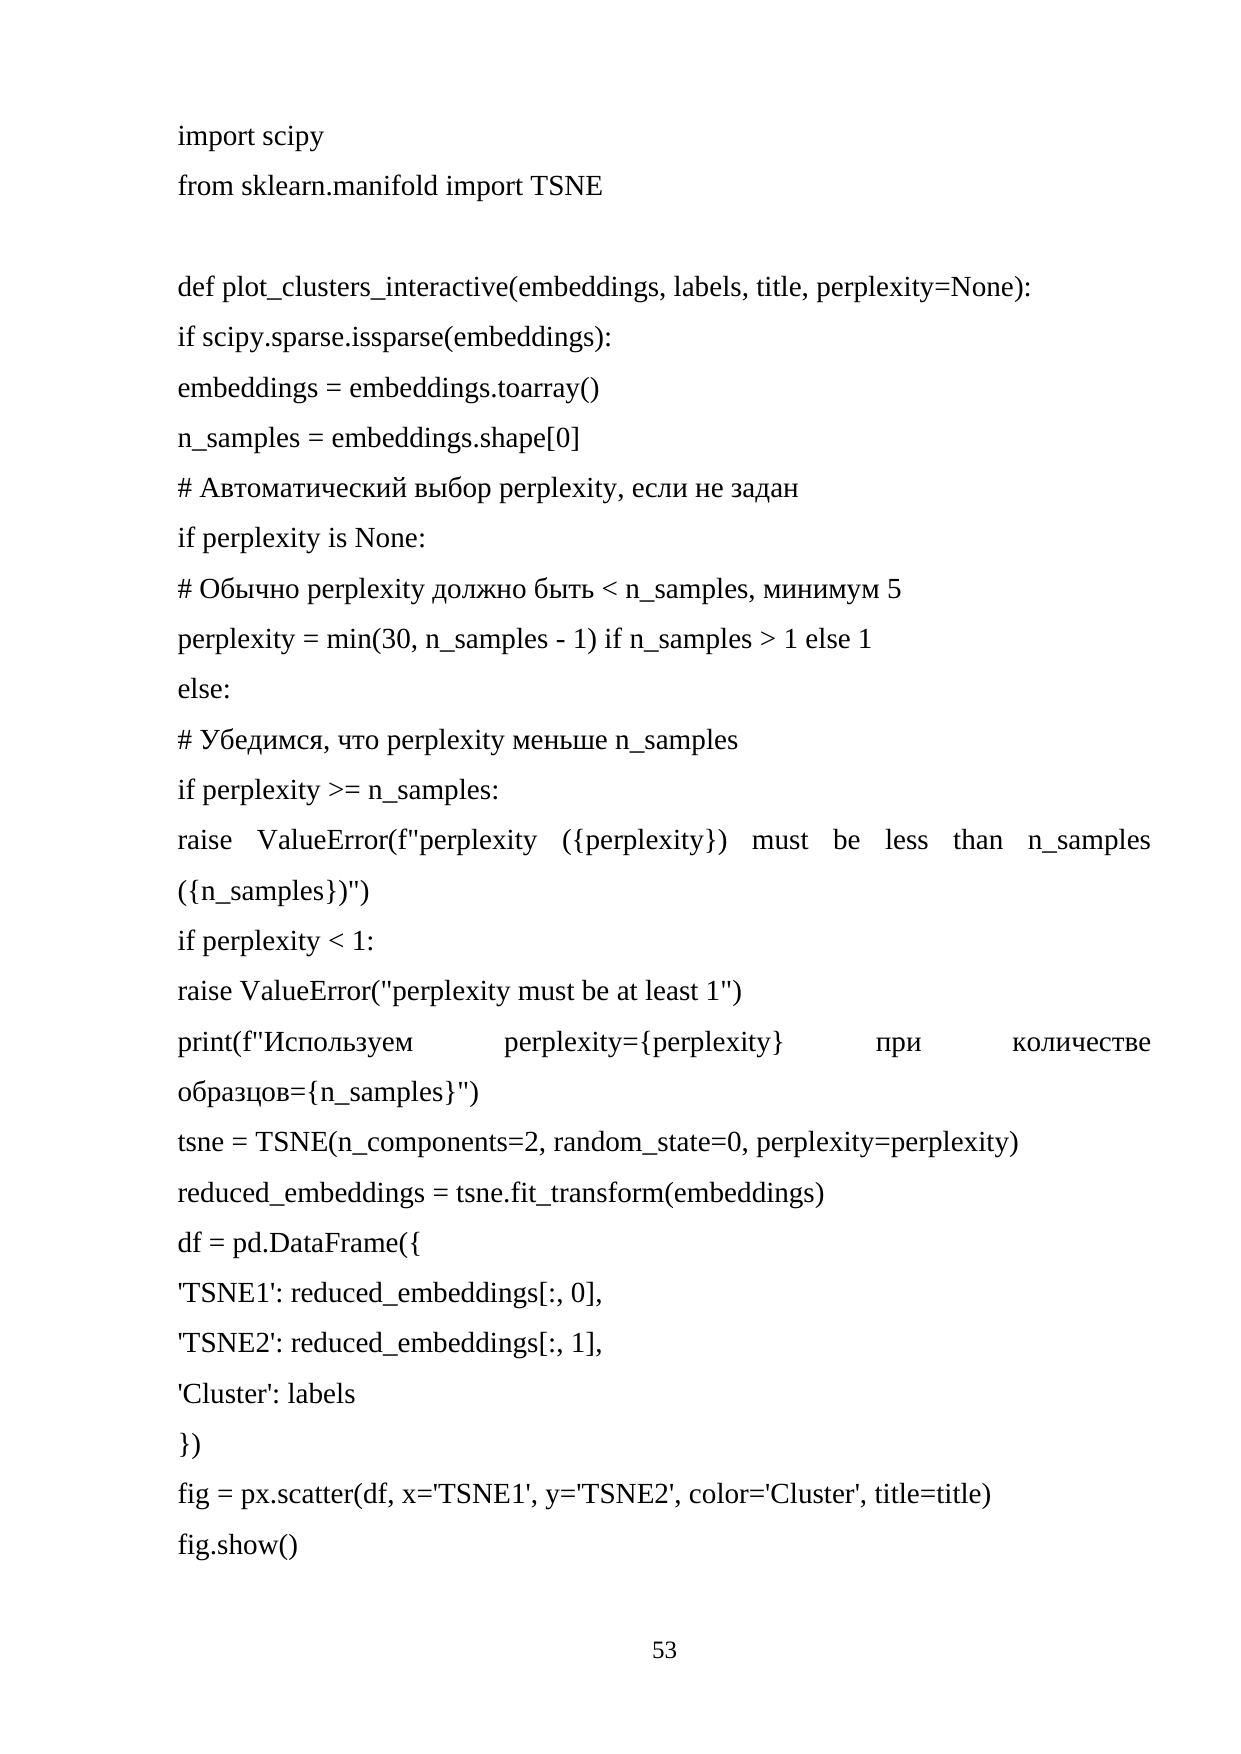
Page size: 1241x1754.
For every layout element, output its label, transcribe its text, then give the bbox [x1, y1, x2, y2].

text df = pd.DataFrame({ [177, 1225, 1152, 1258]
text embeddings = embeddings.toarray() [177, 370, 1152, 403]
text fig = px.scatter(df, x='TSNE1', y='TSNE2', color='Cluster', title=title) [177, 1477, 1152, 1510]
text if perplexity >= n_samples: [177, 772, 1152, 806]
text fig.show() [177, 1527, 1152, 1560]
text raise ValueError(f"perplexity ({perplexity}) must be less than n_samples ({n_samples})") [177, 822, 1152, 906]
text print(f"Используем perplexity={perplexity} при количестве образцов={n_samples}") [177, 1024, 1152, 1108]
text 'Cluster': labels [177, 1376, 1152, 1409]
text reduced_embeddings = tsne.fit_transform(embeddings) [177, 1175, 1152, 1208]
text import scipy [177, 118, 1152, 152]
text n_samples = embeddings.shape[0] [177, 420, 1152, 453]
text if scipy.sparse.issparse(embeddings): [177, 319, 1152, 353]
text if perplexity is None: [177, 521, 1152, 554]
text else: [177, 672, 1152, 705]
text if perplexity < 1: [177, 923, 1152, 957]
text from sklearn.manifold import TSNE [177, 168, 1152, 202]
text perplexity = min(30, n_samples - 1) if n_samples > 1 else 1 [177, 621, 1152, 655]
text 'TSNE2': reduced_embeddings[:, 1], [177, 1326, 1152, 1359]
text # Автоматический выбор perplexity, если не задан [177, 470, 1152, 504]
text tsne = TSNE(n_components=2, random_state=0, perplexity=perplexity) [177, 1124, 1152, 1158]
text # Убедимся, что perplexity меньше n_samples [177, 722, 1152, 755]
text 'TSNE1': reduced_embeddings[:, 0], [177, 1275, 1152, 1309]
text # Обычно perplexity должно быть < n_samples, минимум 5 [177, 571, 1152, 604]
text def plot_clusters_interactive(embeddings, labels, title, perplexity=None): [177, 269, 1152, 303]
text raise ValueError("perplexity must be at least 1") [177, 973, 1152, 1007]
text }) [177, 1426, 1152, 1460]
